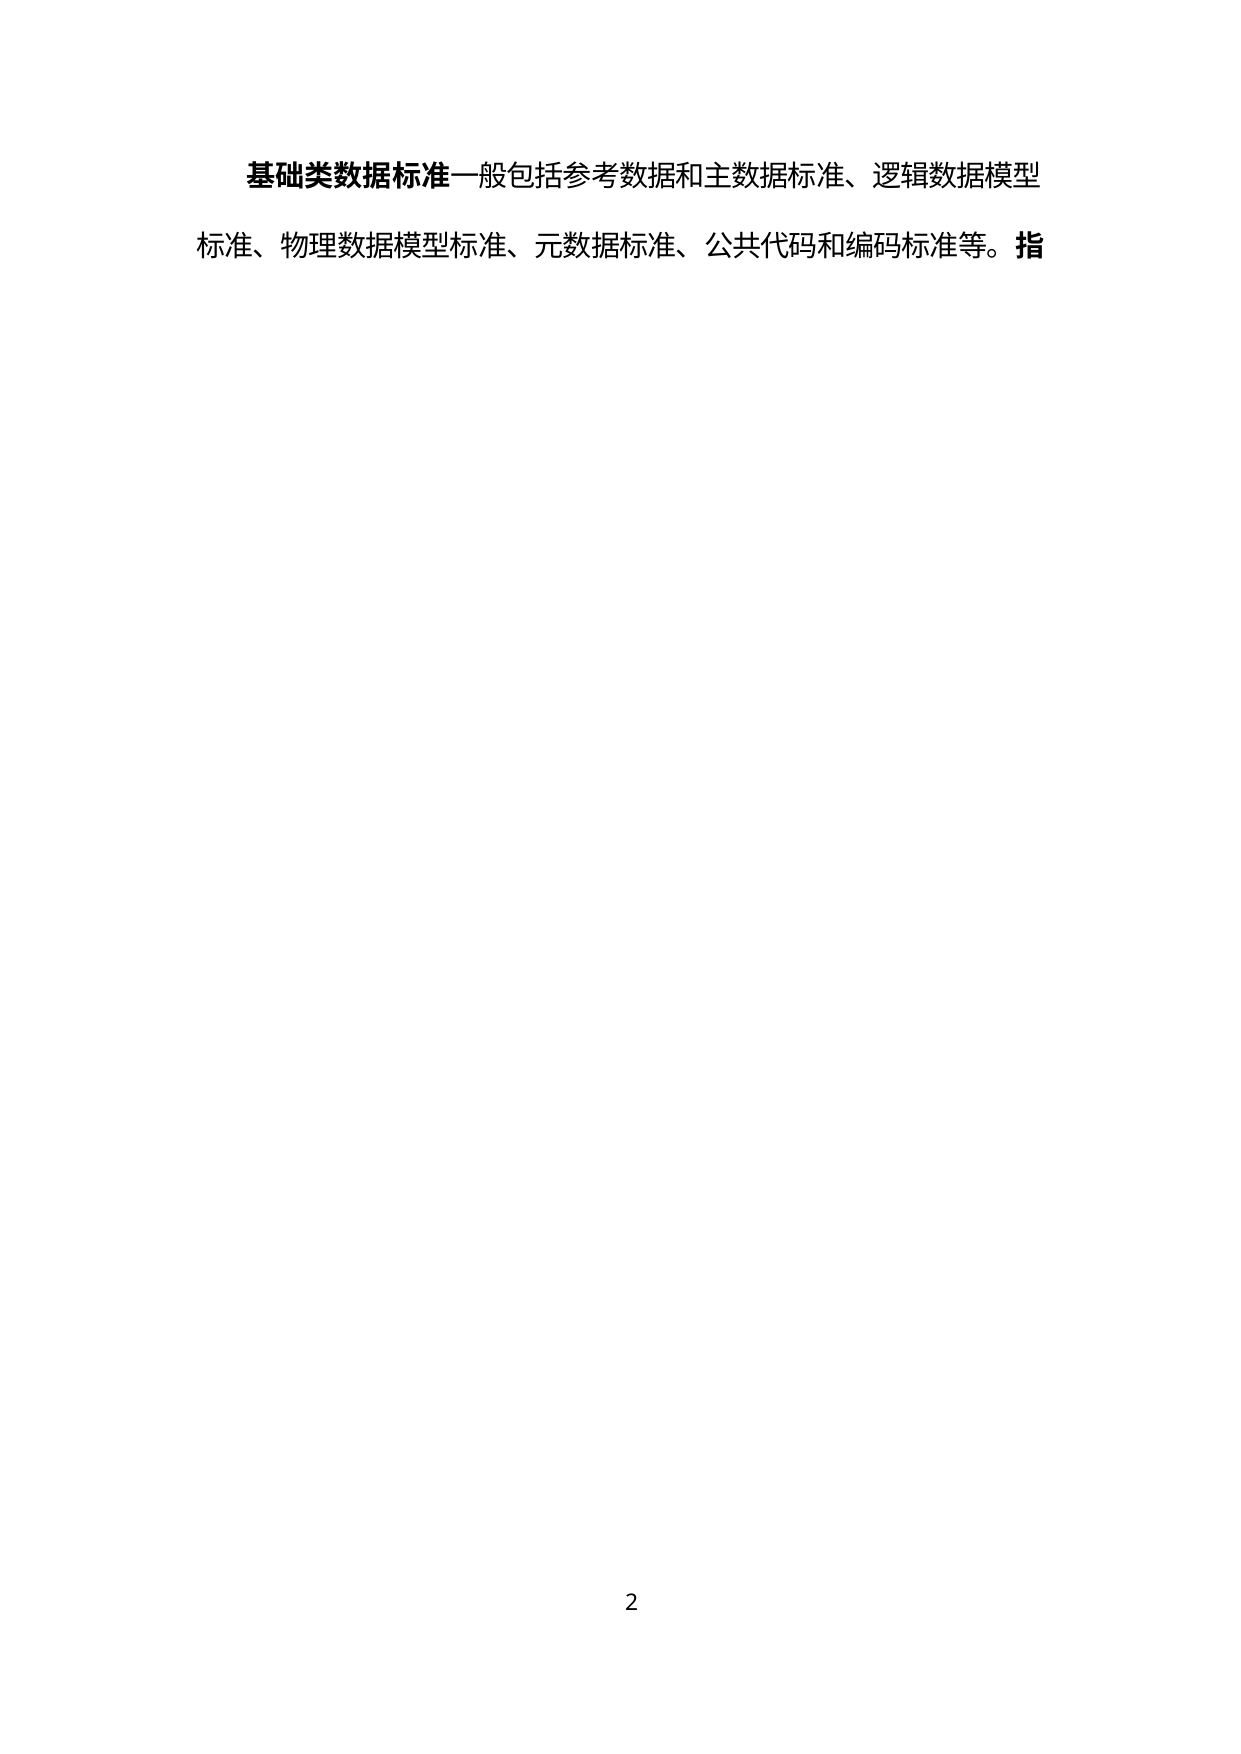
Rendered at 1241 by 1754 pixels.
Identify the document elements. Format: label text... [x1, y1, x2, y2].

text 标准、物理数据模型标准、元数据标准、公共代码和编码标准等。指 [173, 223, 1067, 265]
text 基础类数据标准一般包括参考数据和主数据标准、逻辑数据模型 [246, 156, 1190, 193]
